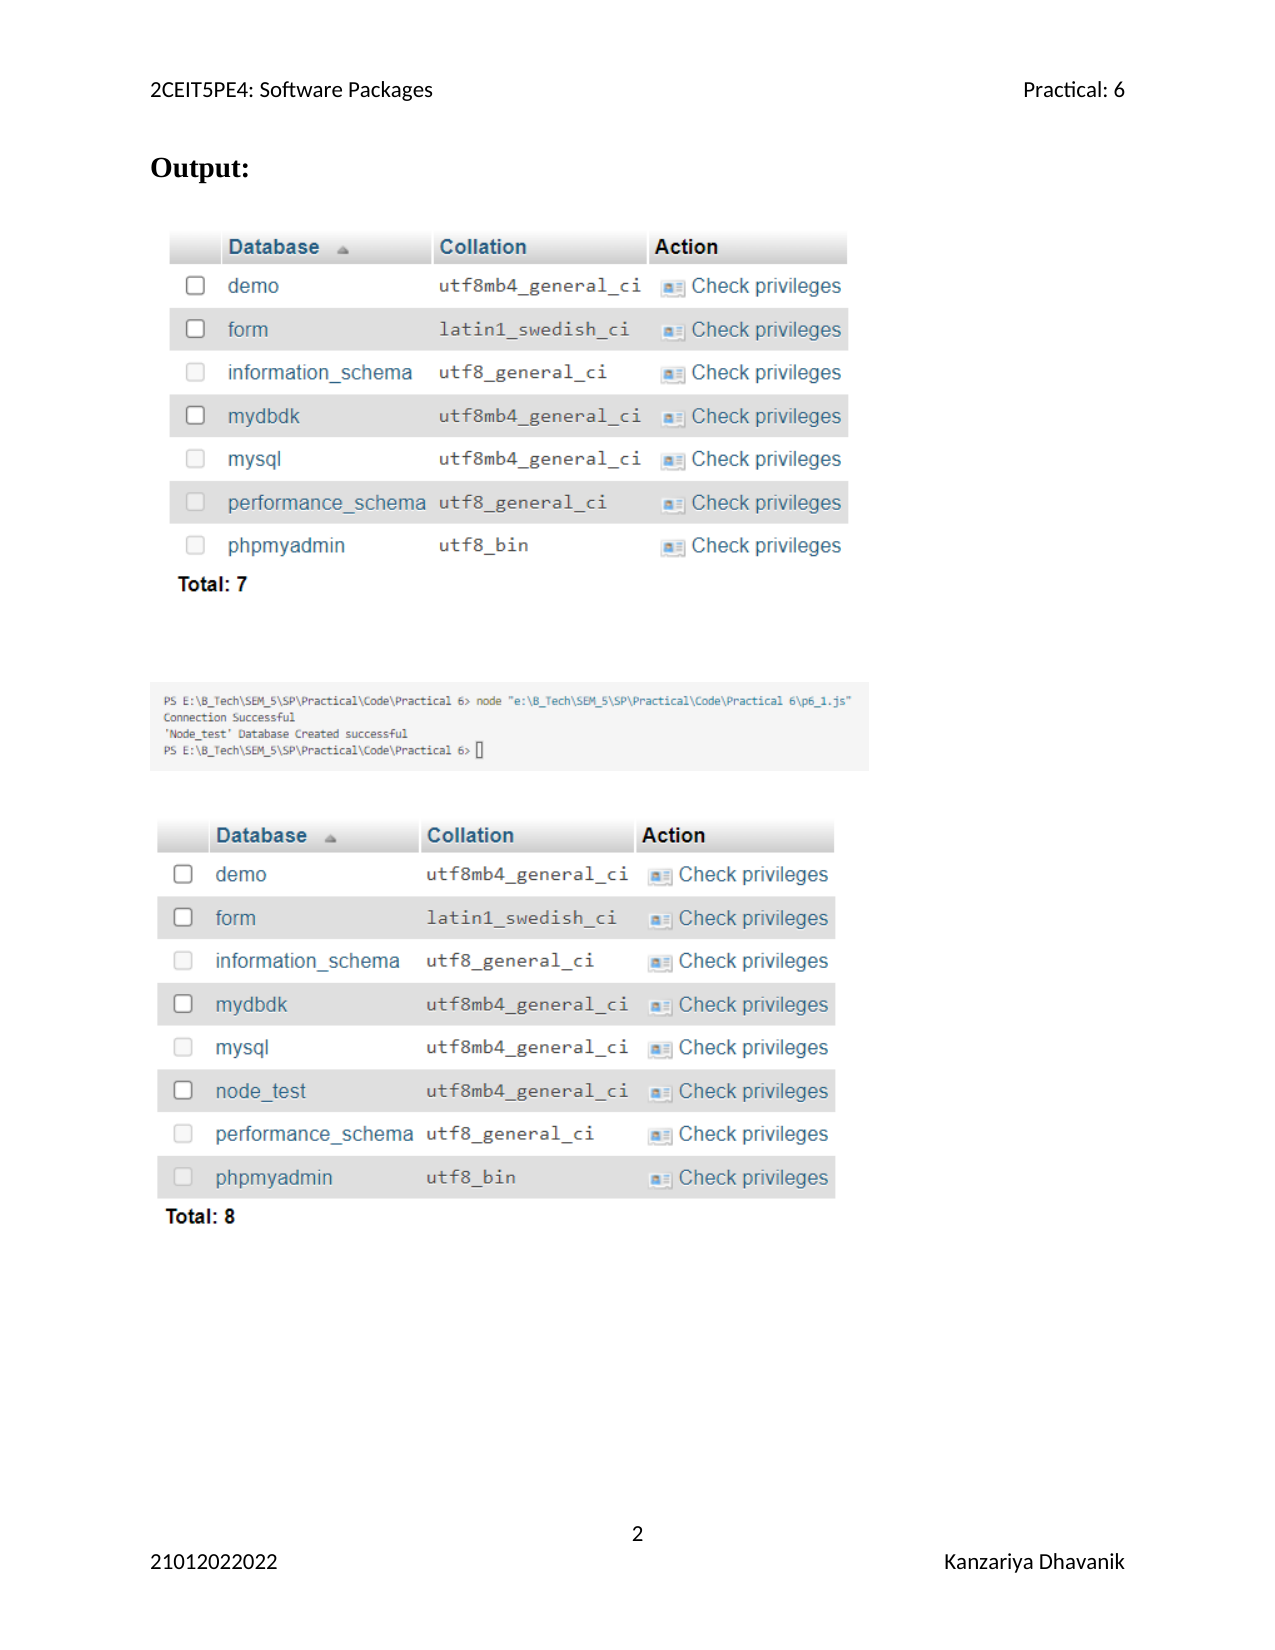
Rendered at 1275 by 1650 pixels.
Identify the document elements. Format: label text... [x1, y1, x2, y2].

picture [156, 209, 890, 604]
text Output: [150, 150, 1125, 183]
picture [150, 682, 869, 771]
picture [150, 795, 903, 1235]
